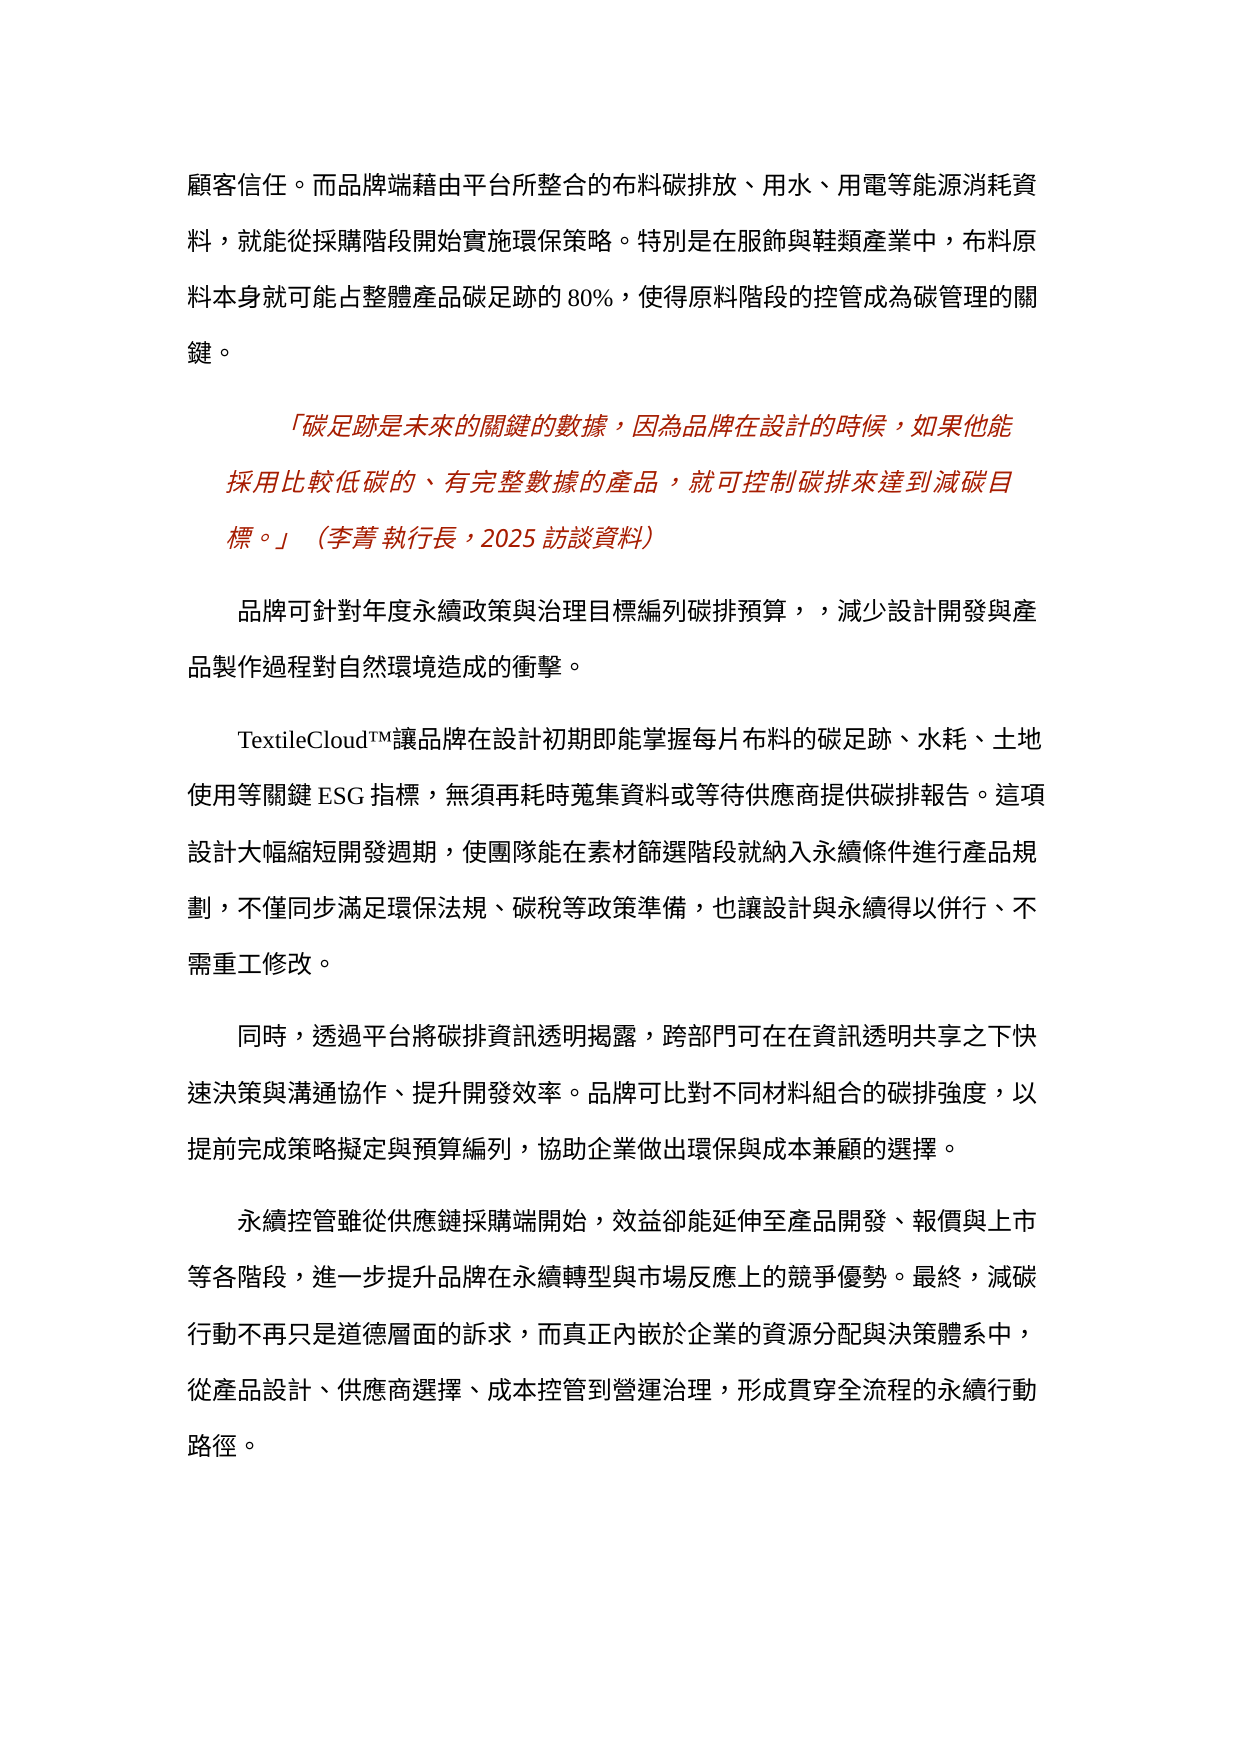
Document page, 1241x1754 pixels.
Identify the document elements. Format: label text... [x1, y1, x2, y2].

text TextileCloud™讓品牌在設計初期即能掌握每片布料的碳足跡、水耗、土地使用等關鍵ESG指標，無須再耗時蒐集資料或等待供應商提供碳排報告。這項設計大幅縮短開發週期，使團隊能在素材篩選階段就納入永續條件進行產品規劃，不僅同步滿足環保法規、碳稅等政策準備，也讓設計與永續得以併行、不需重工修改。 [187, 719, 1053, 981]
text 永續控管雖從供應鏈採購端開始，效益卻能延伸至產品開發、報價與上市等各階段，進一步提升品牌在永續轉型與市場反應上的競爭優勢。最終，減碳行動不再只是道德層面的訴求，而真正內嵌於企業的資源分配與決策體系中，從產品設計、供應商選擇、成本控管到營運治理，形成貫穿全流程的永續行動路徑。 [187, 1201, 1053, 1463]
text 同時，透過平台將碳排資訊透明揭露，跨部門可在在資訊透明共享之下快速決策與溝通協作、提升開發效率。品牌可比對不同材料組合的碳排強度，以提前完成策略擬定與預算編列，協助企業做出環保與成本兼顧的選擇。 [187, 1016, 1053, 1166]
text 品牌可針對年度永續政策與治理目標編列碳排預算，，減少設計開發與產品製作過程對自然環境造成的衝擊。 [187, 590, 1053, 684]
text 「碳足跡是未來的關鍵的數據，因為品牌在設計的時候，如果他能採用比較低碳的、有完整數據的產品，就可控制碳排來達到減碳目標。」（李菁 執行長，2025訪談資料） [225, 406, 1015, 556]
